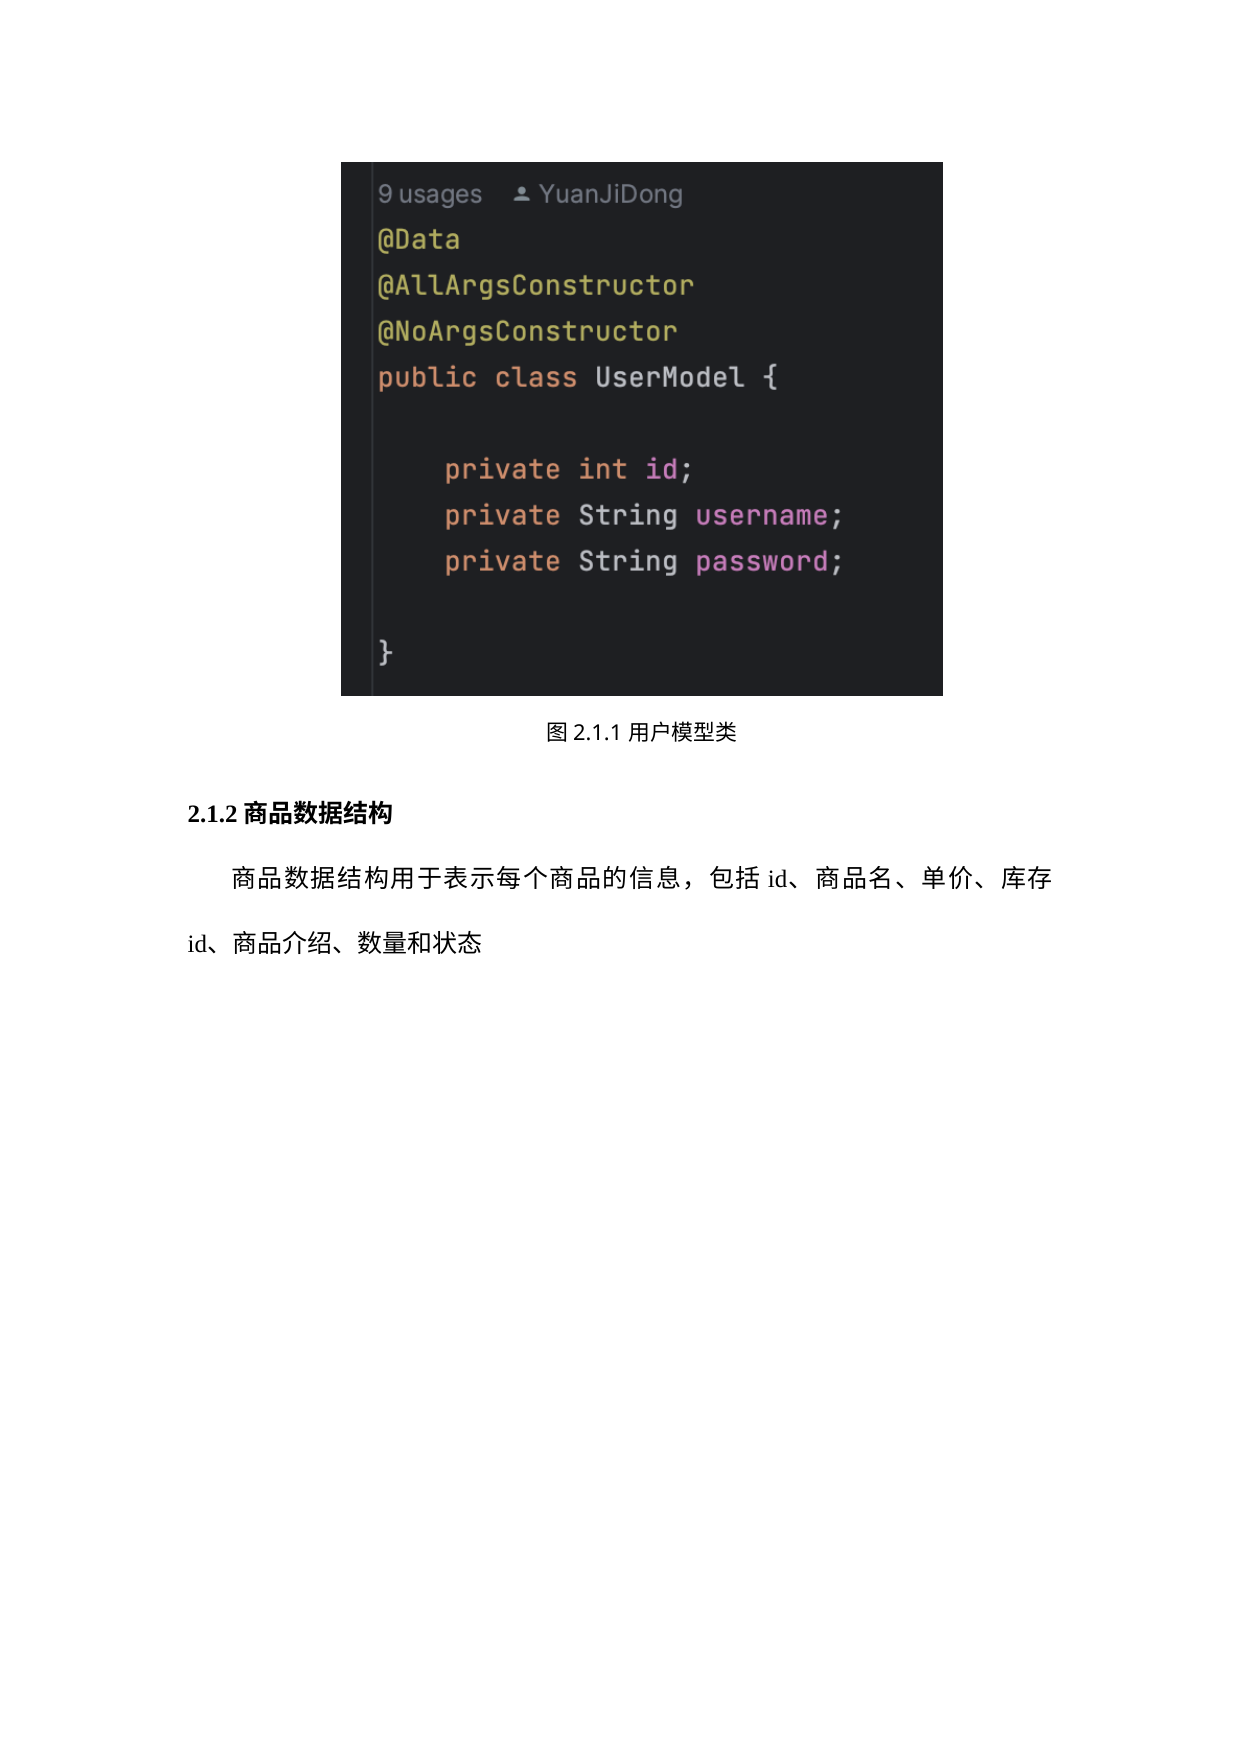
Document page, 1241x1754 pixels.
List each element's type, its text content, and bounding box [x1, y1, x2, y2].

text 2.1.2 商品数据结构 [187, 779, 1053, 844]
text 图2.1.1 用户模型类 [187, 714, 1053, 747]
text 商品数据结构用于表示每个商品的信息，包括id、商品名、单价、库存id、商品介绍、数量和状态 [187, 844, 1053, 974]
picture [341, 162, 943, 696]
